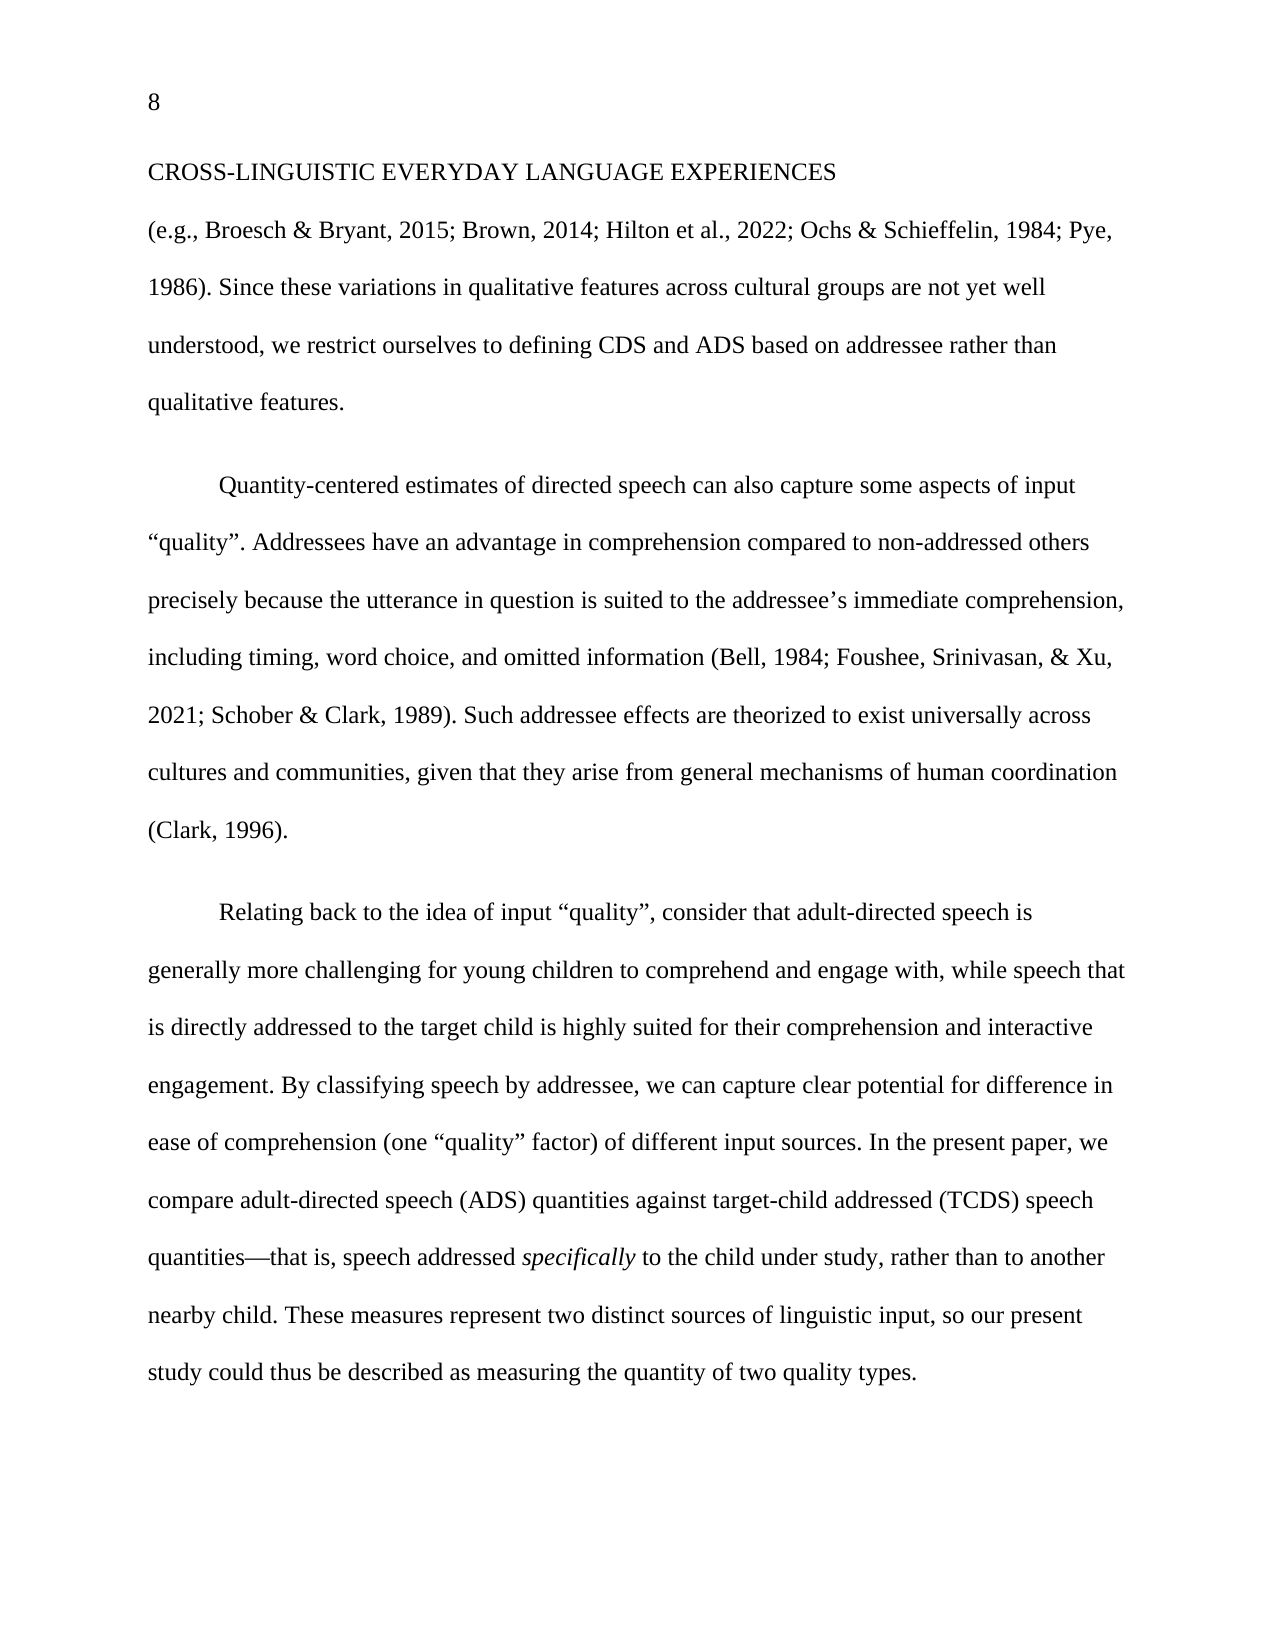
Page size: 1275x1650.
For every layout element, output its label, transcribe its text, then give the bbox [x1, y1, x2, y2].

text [148, 215, 1127, 416]
text Quantity-centered estimates of directed speech can also capture some aspects of input “quality”. Addressees have an advantage in comprehension compared to non-addressed others precisely because the utterance in question is suited to the addressee’s immediate comprehension, including timing, word choice, and omitted information (Bell, 1984; Foushee, Srinivasan, & Xu, 2021; Schober & Clark, 1989). Such addressee effects are theorized to exist universally across cultures and communities, given that they arise from general mechanisms of human coordination (Clark, 1996). [148, 470, 1127, 844]
text Relating back to the idea of input “quality”, consider that adult-directed speech is generally more challenging for young children to comprehend and engage with, while speech that is directly addressed to the target child is highly suited for their comprehension and interactive engagement. By classifying speech by addressee, we can capture clear potential for difference in ease of comprehension (one “quality” factor) of different input sources. In the present paper, we compare adult-directed speech (ADS) quantities against target-child addressed (TCDS) speech quantities—that is, speech addressed specifically to the child under study, rather than to another nearby child. These measures represent two distinct sources of linguistic input, so our present study could thus be described as measuring the quantity of two quality types. [148, 897, 1127, 1386]
